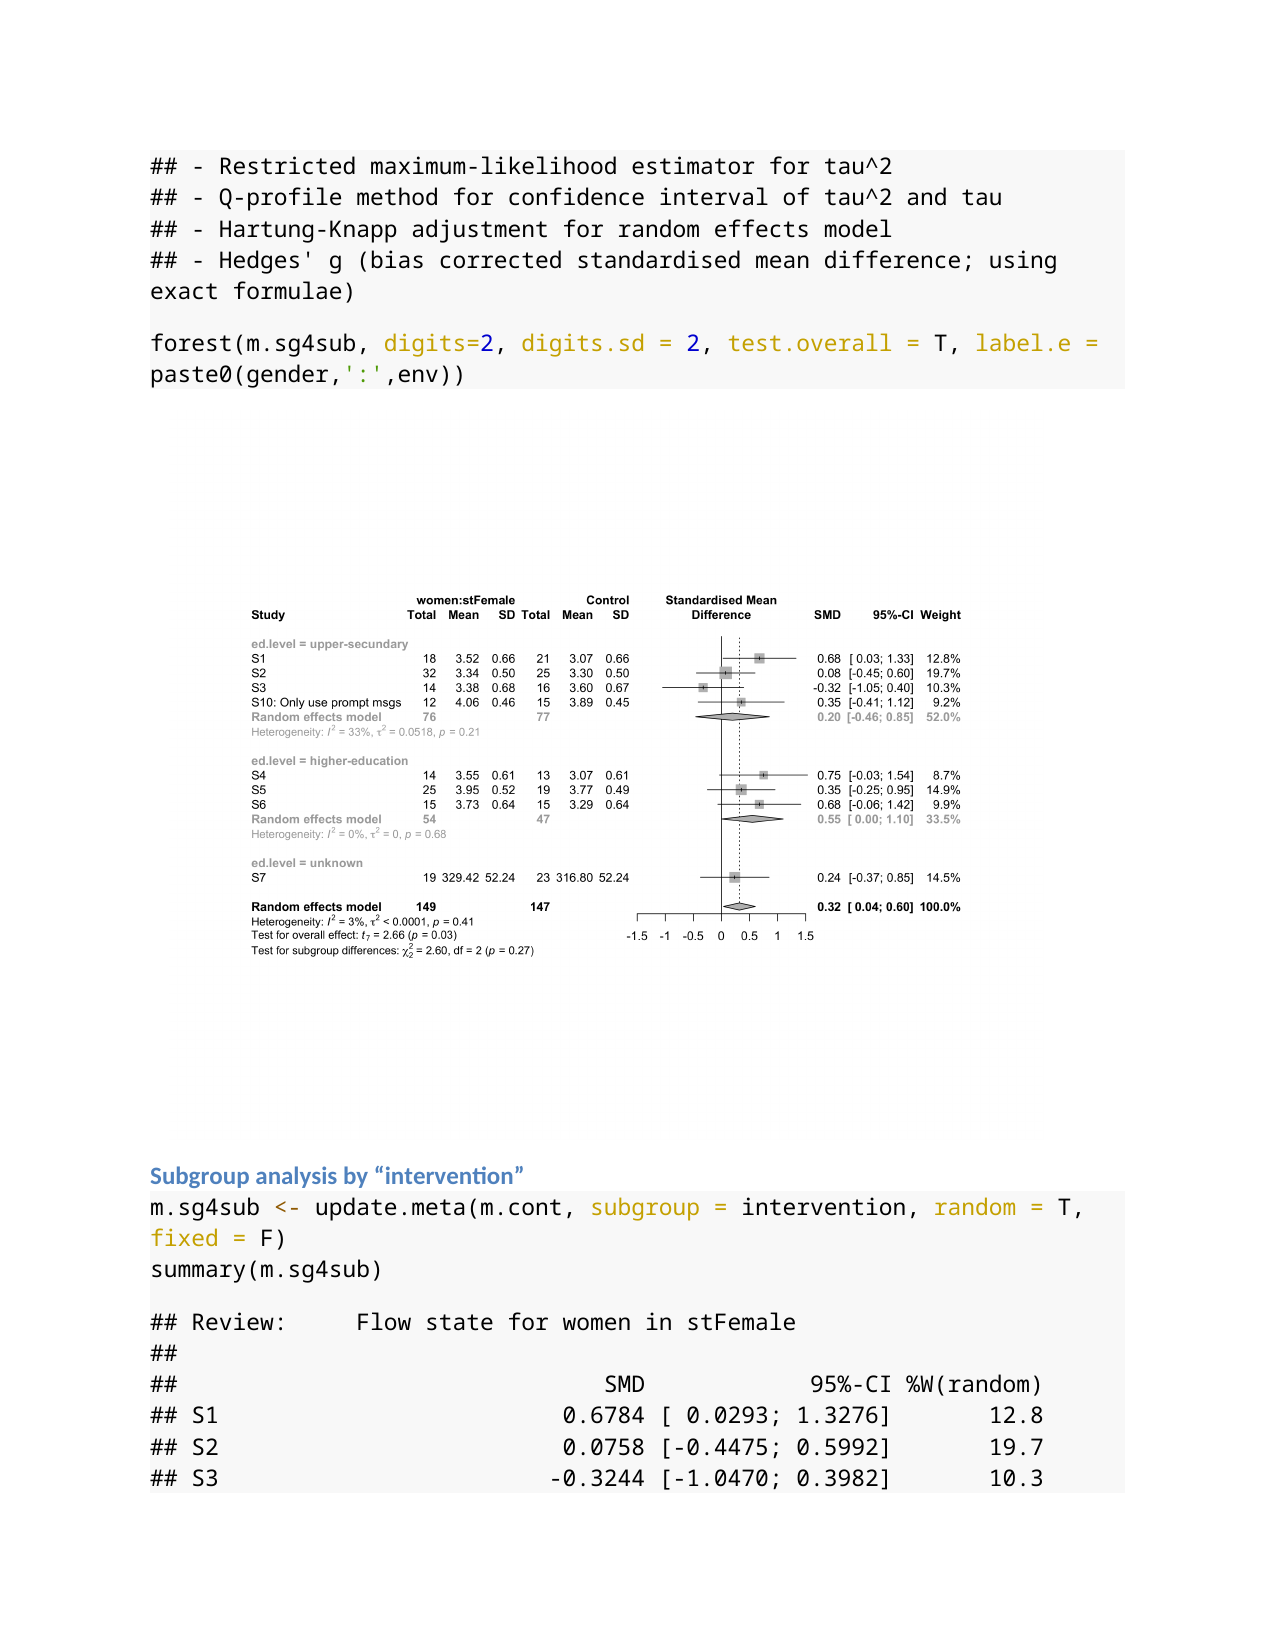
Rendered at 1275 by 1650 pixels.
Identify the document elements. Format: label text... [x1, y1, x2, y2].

subtitle Subgroup analysis by “intervention” [150, 1160, 1125, 1191]
text forest(m.sg4sub, digits=2, digits.sd = 2, test.overall = T, label.e = paste0(gender,':',env)) [466, 327, 1125, 389]
picture [168, 410, 1044, 1140]
text m.sg4sub <- update.meta(m.cont, subgroup = intervention, random = T, fixed = F) summary(m.sg4sub) [150, 1191, 1125, 1285]
